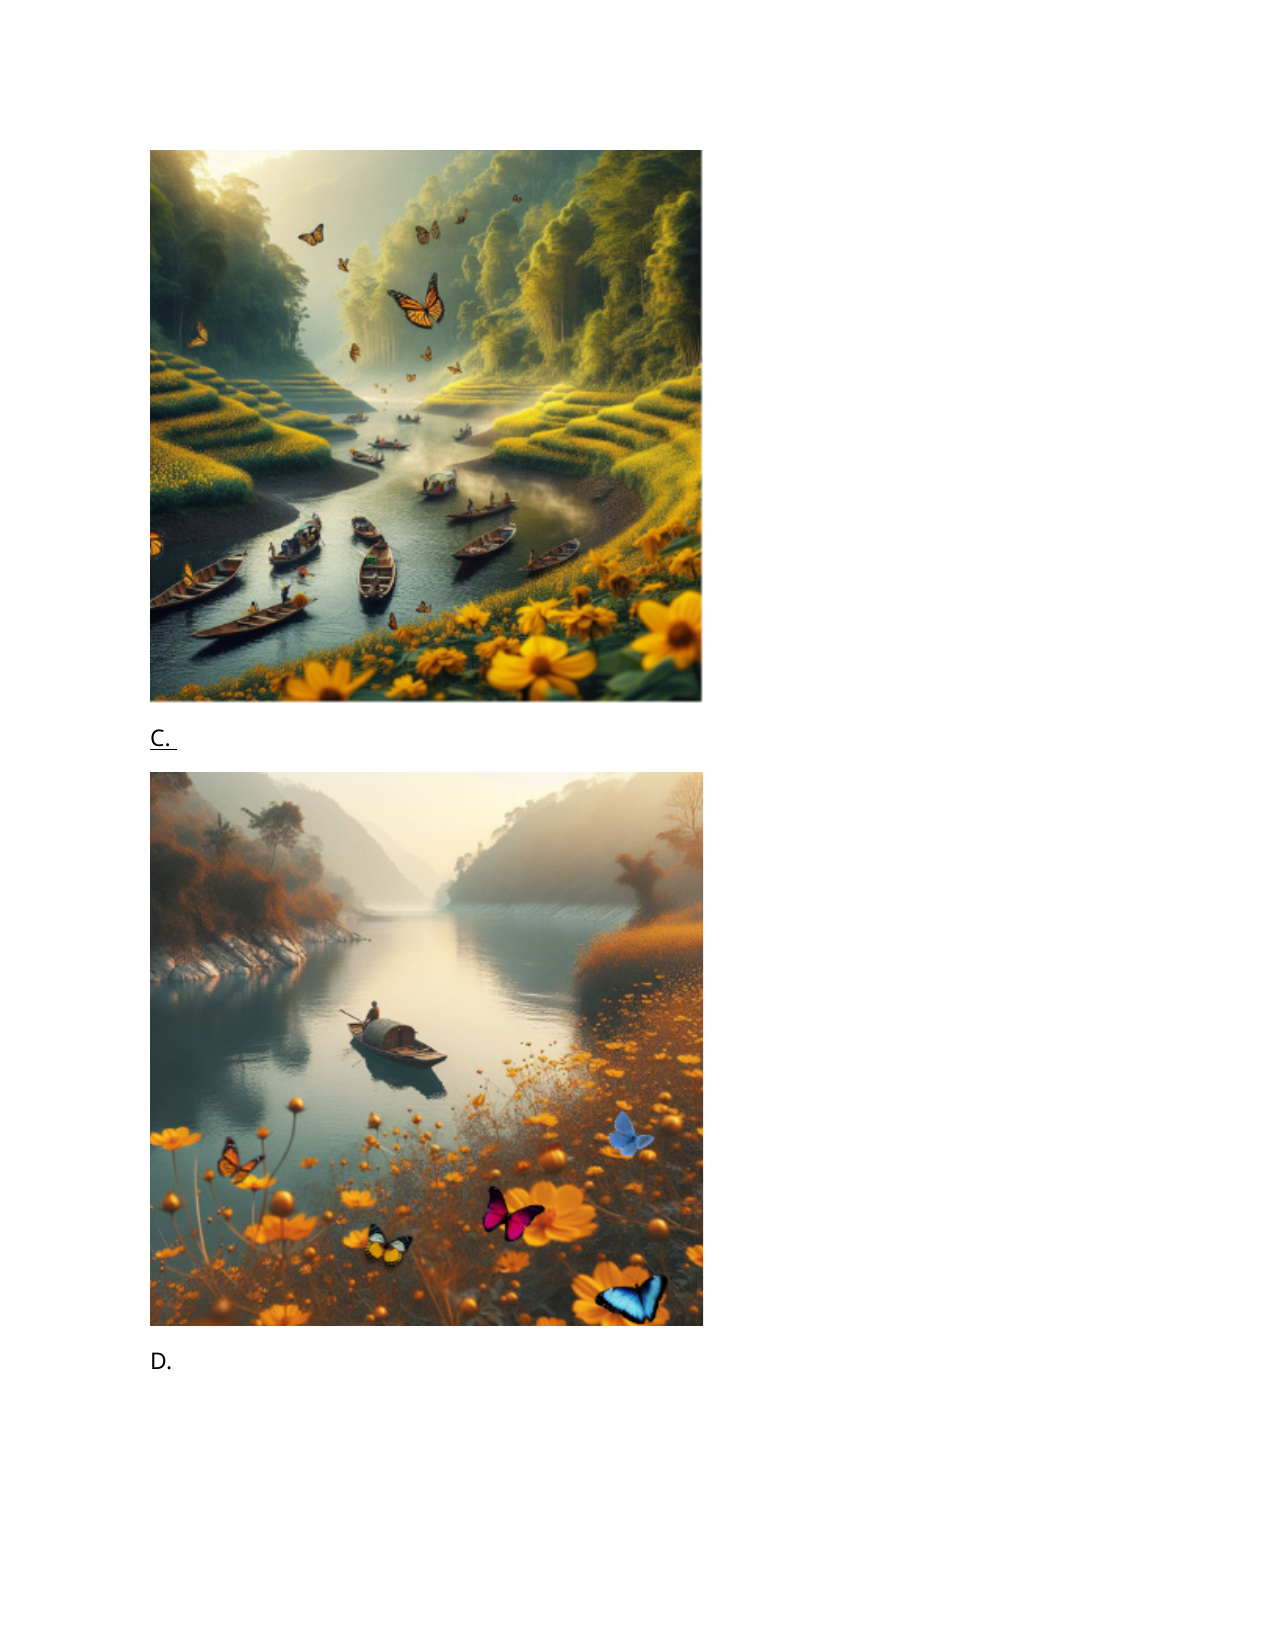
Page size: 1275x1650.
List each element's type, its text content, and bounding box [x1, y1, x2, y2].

text D. [150, 1345, 1125, 1376]
picture [150, 150, 704, 704]
picture [150, 772, 704, 1326]
text C. [150, 722, 1125, 753]
